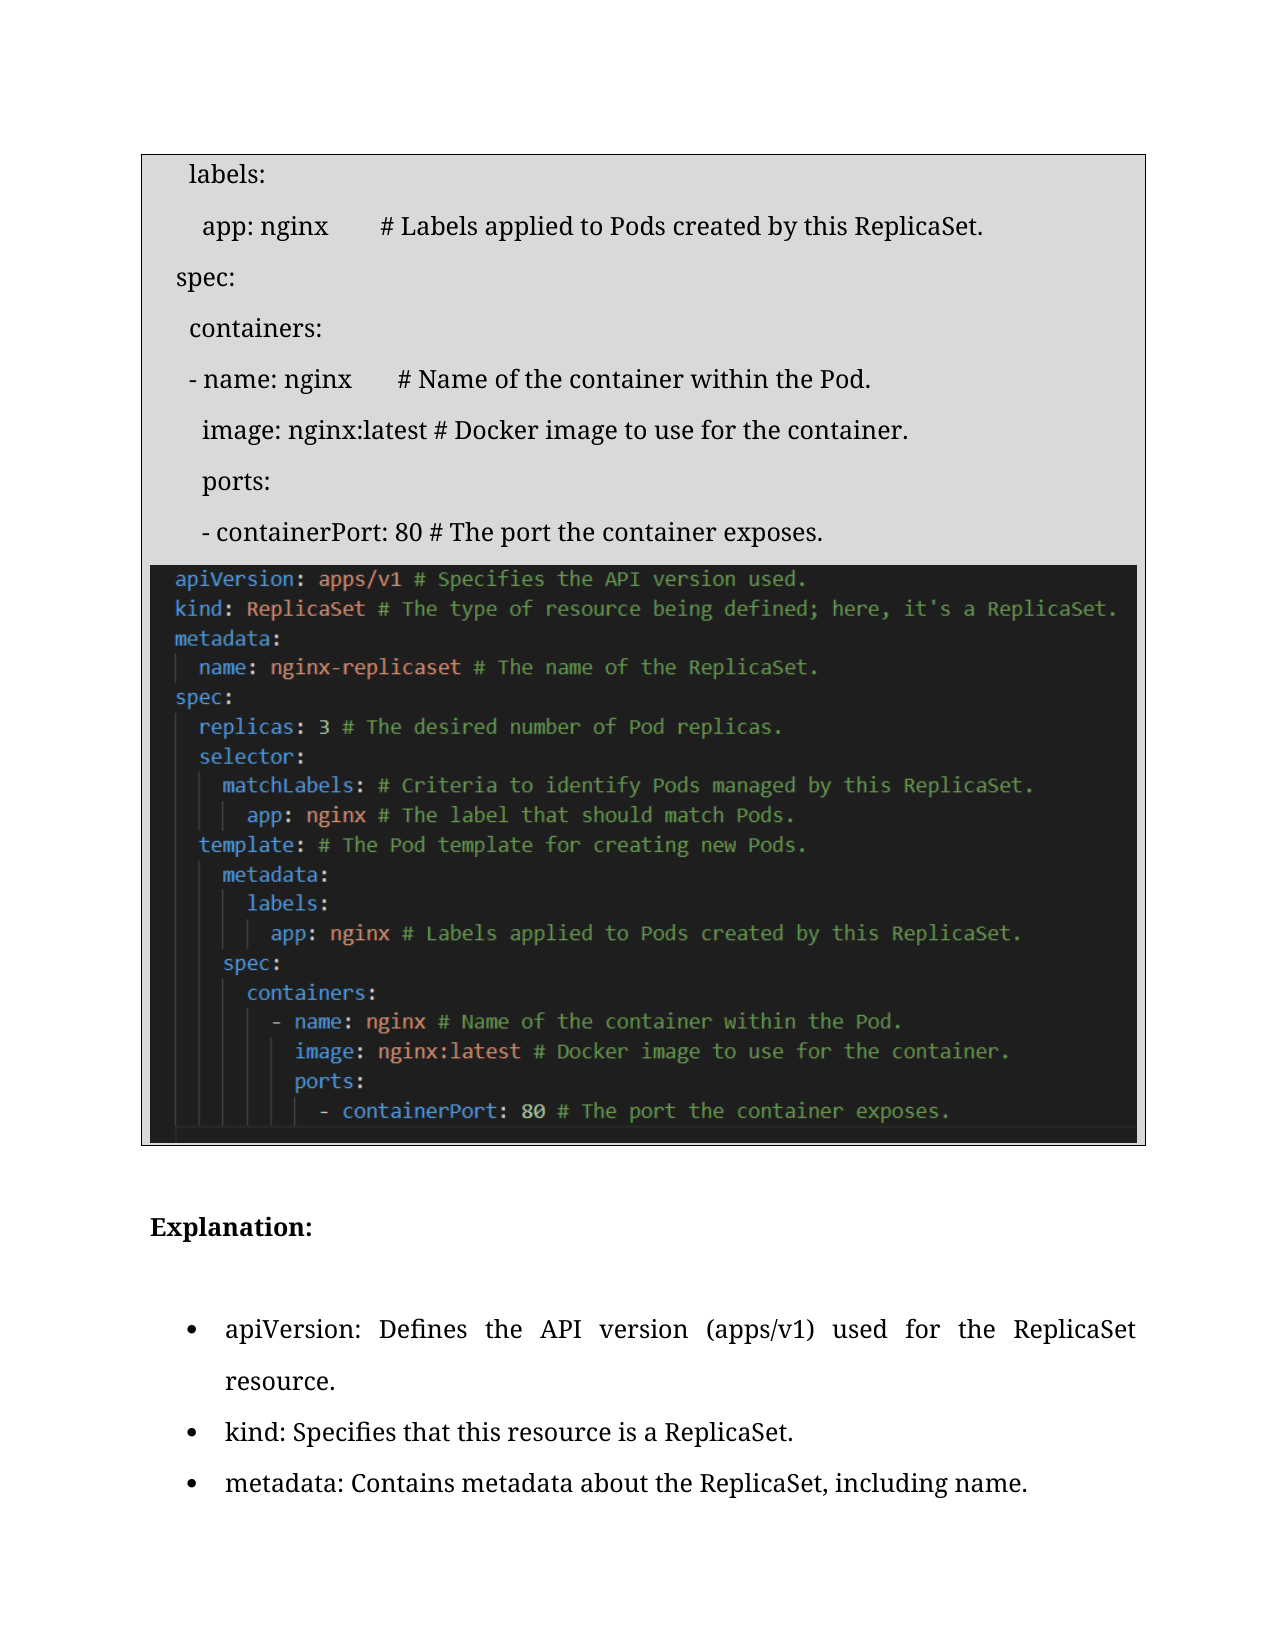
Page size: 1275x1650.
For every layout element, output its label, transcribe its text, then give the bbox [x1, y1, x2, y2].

picture [150, 565, 1137, 1143]
text ports: [142, 460, 1145, 497]
text app: nginx # Labels applied to Pods created by this ReplicaSet. [142, 205, 1145, 242]
text spec: [142, 256, 1145, 293]
list kind: Specifies that this resource is a ReplicaSet. [187, 1414, 1137, 1448]
text labels: [142, 155, 1145, 191]
list metadata: Contains metadata about the ReplicaSet, including name. [187, 1465, 1137, 1499]
text - containerPort: 80 # The port the container exposes. [142, 511, 1145, 548]
text containers: [142, 307, 1145, 344]
list apiVersion: Defines the API version (apps/v1) used for the ReplicaSet resource. [187, 1312, 1137, 1397]
text image: nginx:latest # Docker image to use for the container. [142, 409, 1145, 446]
text - name: nginx # Name of the container within the Pod. [142, 358, 1145, 395]
text Explanation: [150, 1210, 1137, 1244]
